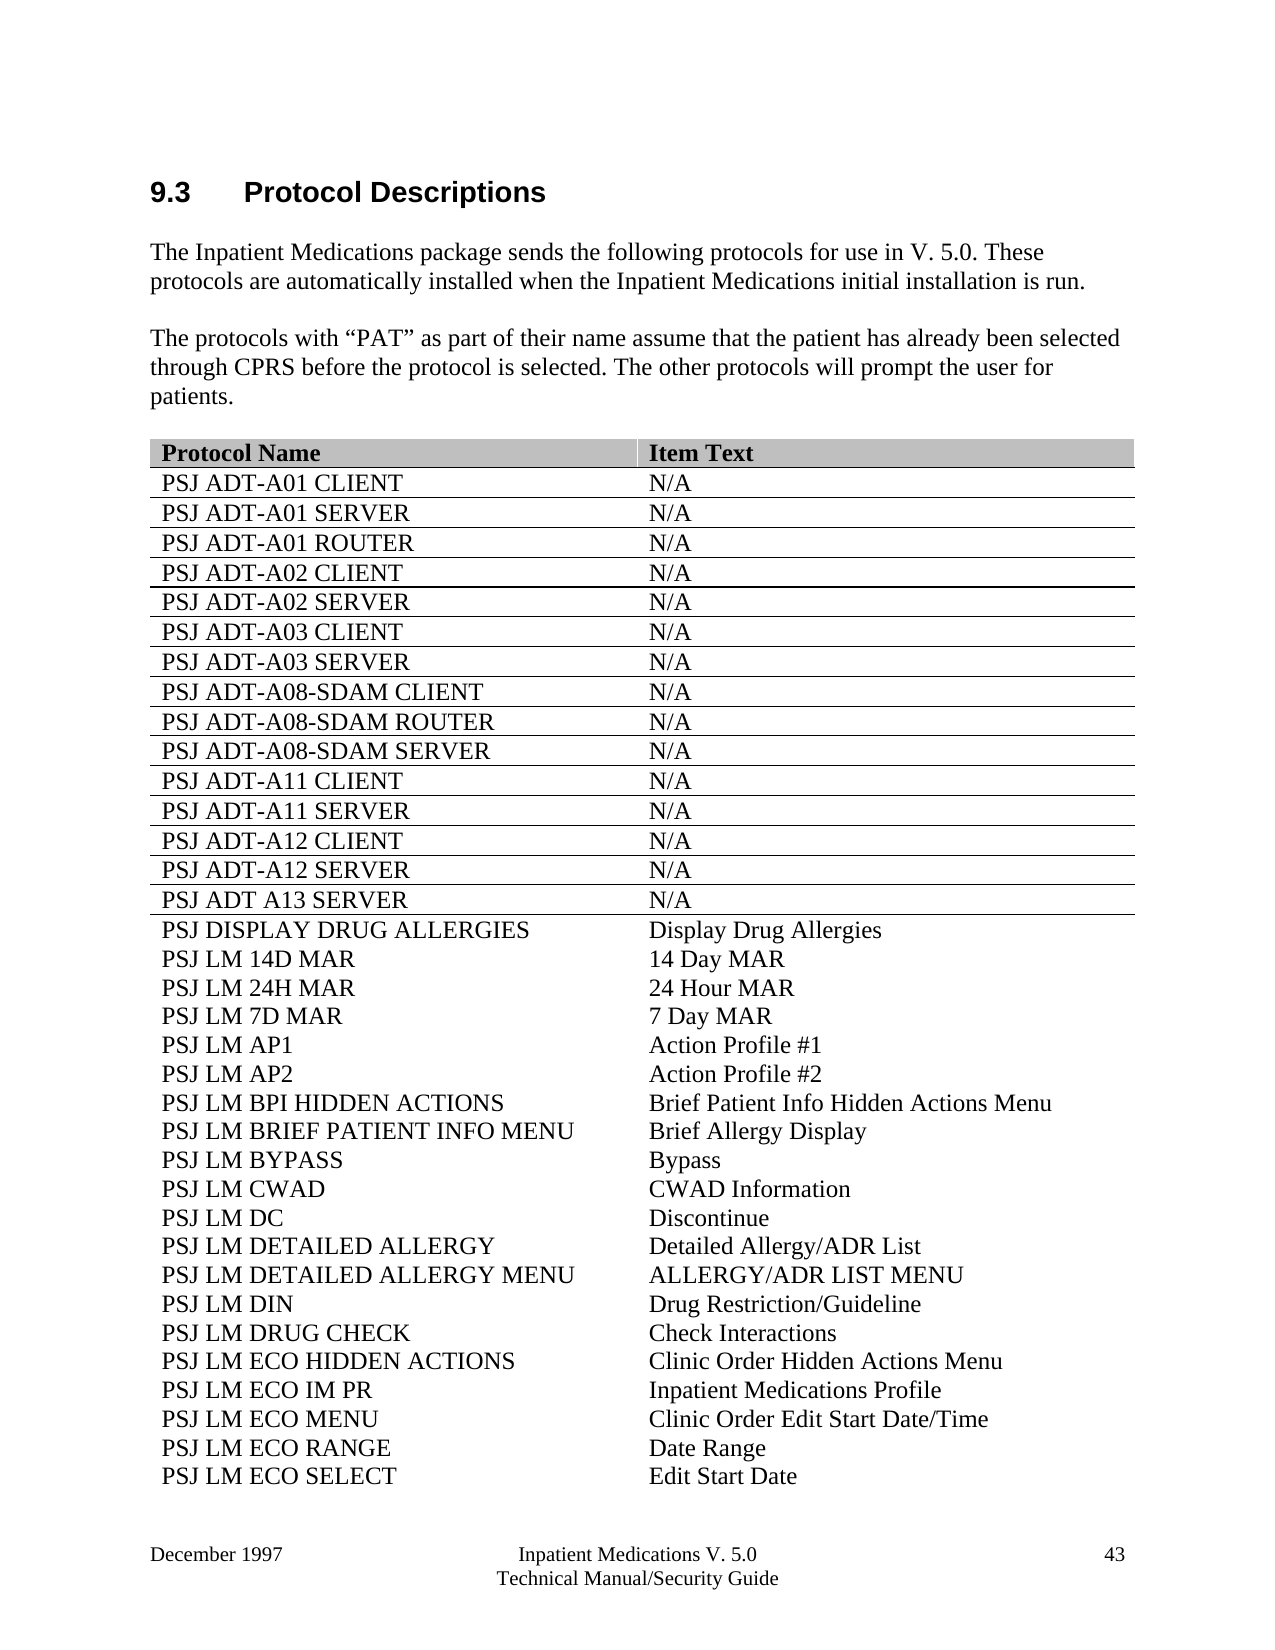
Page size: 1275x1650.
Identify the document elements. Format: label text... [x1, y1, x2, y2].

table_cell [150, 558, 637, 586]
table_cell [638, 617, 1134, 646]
subtitle Protocol Descriptions [150, 175, 1125, 208]
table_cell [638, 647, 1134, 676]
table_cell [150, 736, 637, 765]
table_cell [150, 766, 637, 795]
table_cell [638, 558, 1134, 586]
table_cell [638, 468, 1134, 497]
text The protocols with “PAT” as part of their name assume that the patient has already been selected through CPRS before the protocol is selected. The other protocols will prompt the user for patients. [150, 323, 1125, 410]
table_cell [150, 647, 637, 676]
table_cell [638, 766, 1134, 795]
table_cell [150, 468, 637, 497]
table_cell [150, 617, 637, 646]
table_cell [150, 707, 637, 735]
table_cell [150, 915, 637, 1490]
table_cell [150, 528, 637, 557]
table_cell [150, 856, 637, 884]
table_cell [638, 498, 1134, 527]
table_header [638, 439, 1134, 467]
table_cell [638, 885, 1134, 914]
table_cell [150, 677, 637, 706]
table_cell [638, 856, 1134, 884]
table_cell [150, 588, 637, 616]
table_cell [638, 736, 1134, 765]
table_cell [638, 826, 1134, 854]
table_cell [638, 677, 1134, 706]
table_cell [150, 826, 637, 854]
text The Inpatient Medications package sends the following protocols for use in V. 5.0. These protocols are automatically installed when the Inpatient Medications initial installation is run. [150, 237, 1125, 295]
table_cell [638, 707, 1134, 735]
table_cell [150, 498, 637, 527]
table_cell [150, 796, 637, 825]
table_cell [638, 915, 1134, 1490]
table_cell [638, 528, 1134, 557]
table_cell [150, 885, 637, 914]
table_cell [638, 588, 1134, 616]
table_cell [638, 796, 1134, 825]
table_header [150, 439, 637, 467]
